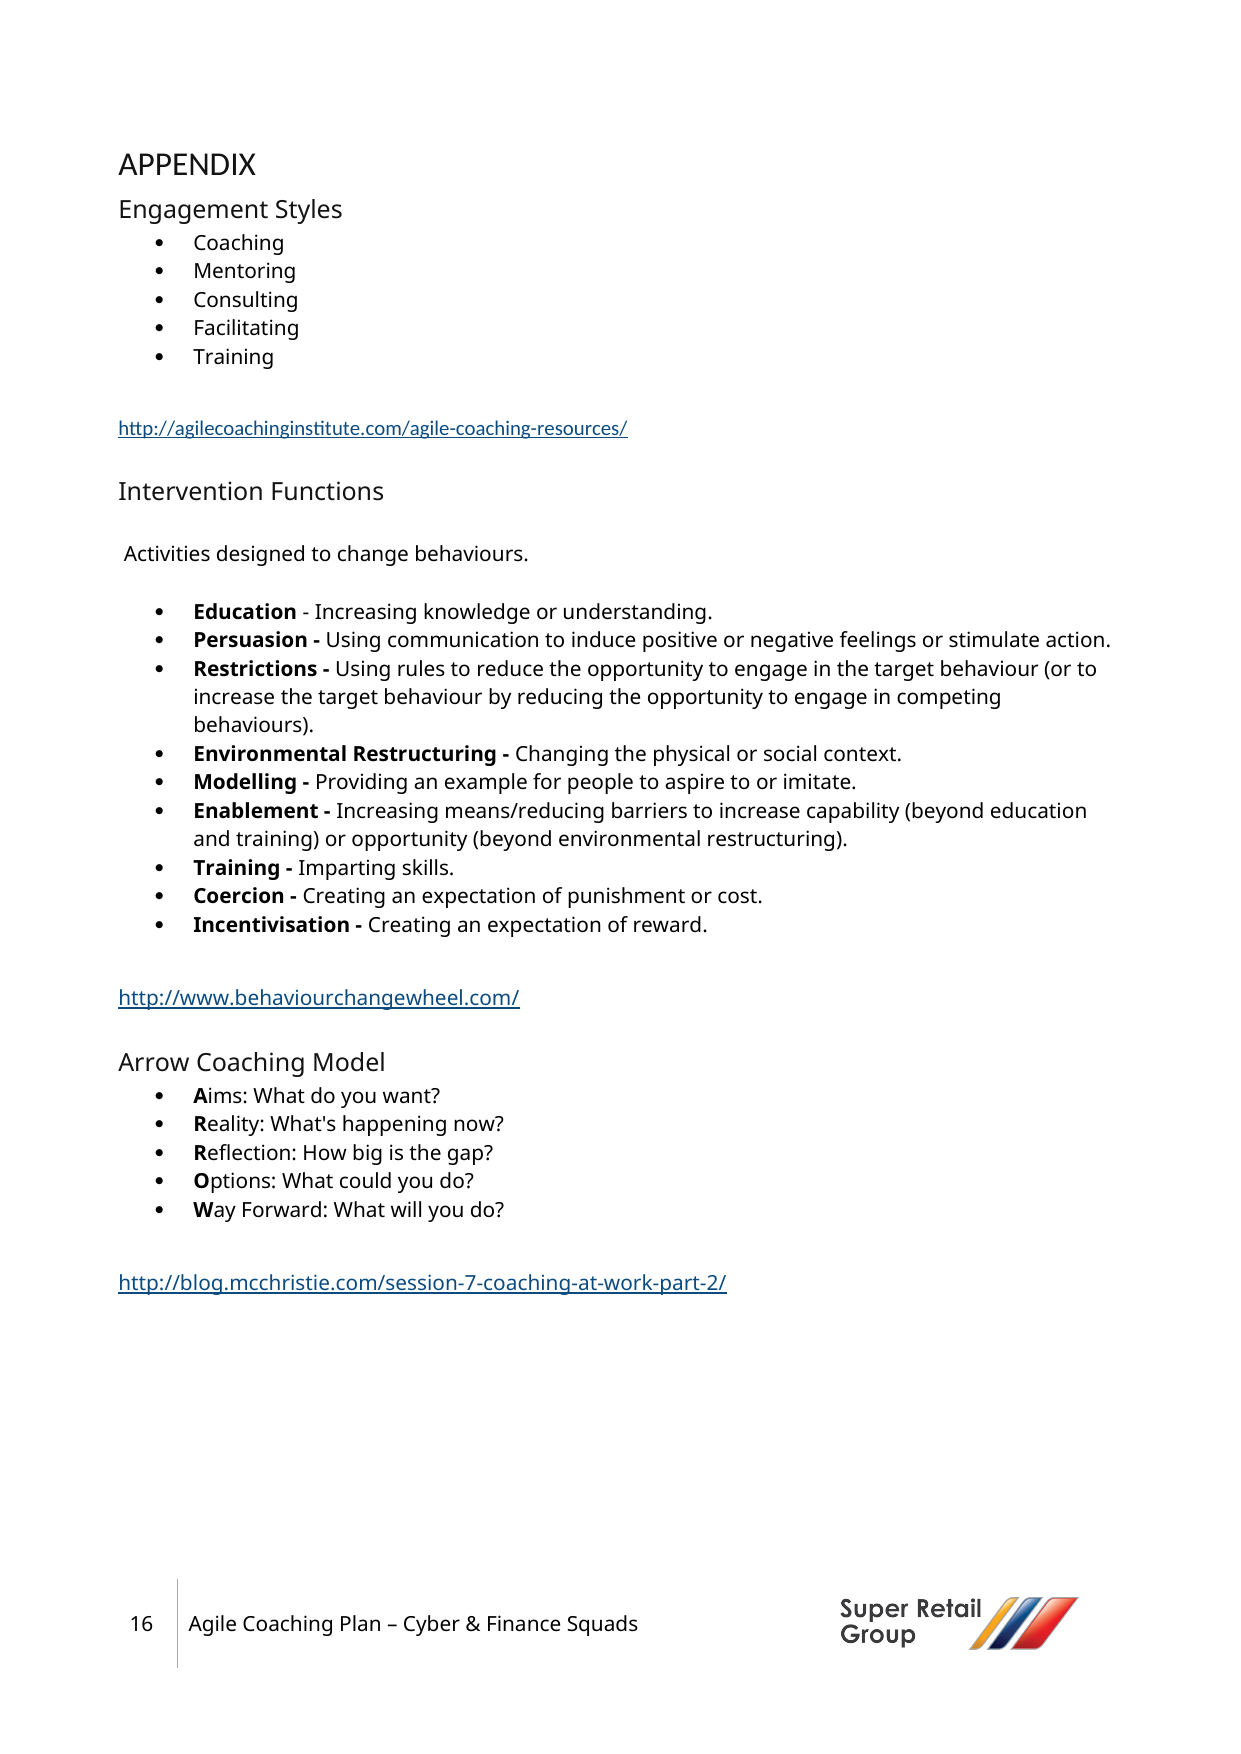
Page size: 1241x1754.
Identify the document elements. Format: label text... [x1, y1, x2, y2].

list Restrictions - Using rules to reduce the opportunity to engage in the target behaviour (or to increase the target behaviour by reducing the opportunity to engage in competing behaviours). [156, 654, 1122, 739]
list Enablement - Increasing means/reducing barriers to increase capability (beyond education and training) or opportunity (beyond environmental restructuring). [156, 796, 1122, 853]
subtitle Intervention Functions [118, 473, 1122, 507]
list Persuasion - Using communication to induce positive or negative feelings or stimulate action. [156, 625, 1122, 654]
subtitle Arrow Coaching Model [118, 1044, 1122, 1078]
list Training - Imparting skills. [156, 853, 1122, 881]
list Coaching [156, 228, 1122, 256]
picture [821, 1578, 1097, 1668]
list Reality: What's happening now? [156, 1109, 1122, 1138]
list Consulting [156, 285, 1122, 313]
list Environmental Restructuring - Changing the physical or social context. [156, 739, 1122, 767]
list Incentivisation - Creating an expectation of reward. [156, 910, 1122, 938]
list Education - Increasing knowledge or understanding. [156, 597, 1122, 625]
list Training [156, 342, 1122, 370]
subtitle Engagement Styles [118, 191, 1122, 225]
text http://agilecoachinginstitute.com/agile-coaching-resources/ [118, 415, 1122, 441]
list Mentoring [156, 256, 1122, 285]
text http://www.behaviourchangewheel.com/ [118, 983, 1122, 1012]
list Options: What could you do? [156, 1166, 1122, 1195]
list Aims: What do you want? [156, 1081, 1122, 1109]
list Way Forward: What will you do? [156, 1195, 1122, 1223]
text Activities designed to change behaviours. [118, 539, 1122, 568]
list Reflection: How big is the gap? [156, 1138, 1122, 1166]
subtitle Appendix [118, 143, 1122, 184]
list Coercion - Creating an expectation of punishment or cost. [156, 881, 1122, 910]
text http://blog.mcchristie.com/session-7-coaching-at-work-part-2/ [118, 1268, 1122, 1297]
list Modelling - Providing an example for people to aspire to or imitate. [156, 767, 1122, 796]
list Facilitating [156, 313, 1122, 342]
